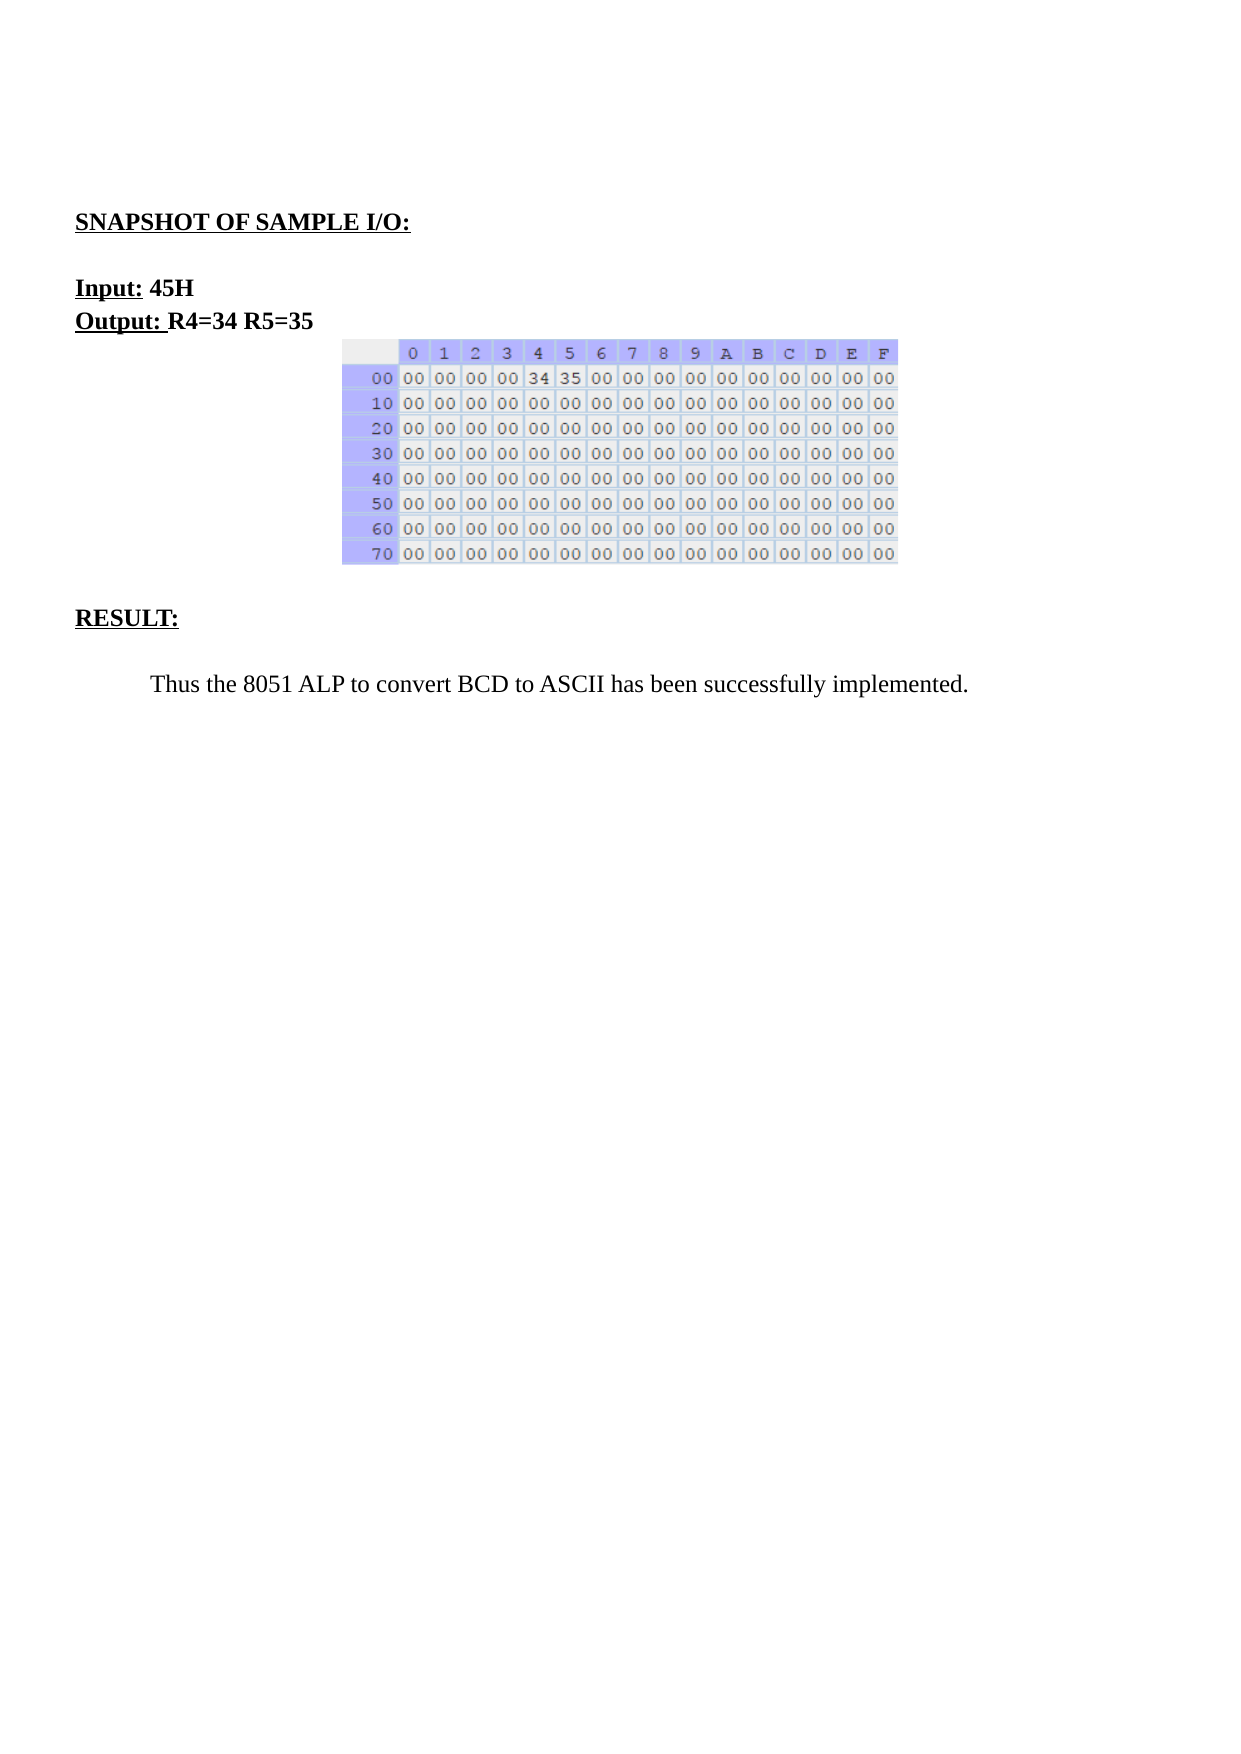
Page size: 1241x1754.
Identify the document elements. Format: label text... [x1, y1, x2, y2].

text SNAPSHOT OF SAMPLE I/O: [75, 207, 1165, 236]
text RESULT: [75, 603, 1165, 631]
picture [342, 339, 899, 566]
text Output: R4=34 R5=35 [75, 306, 1165, 335]
text Thus the 8051 ALP to convert BCD to ASCII has been successfully implemented. [75, 669, 1165, 697]
text Input: 45H [75, 273, 1165, 302]
